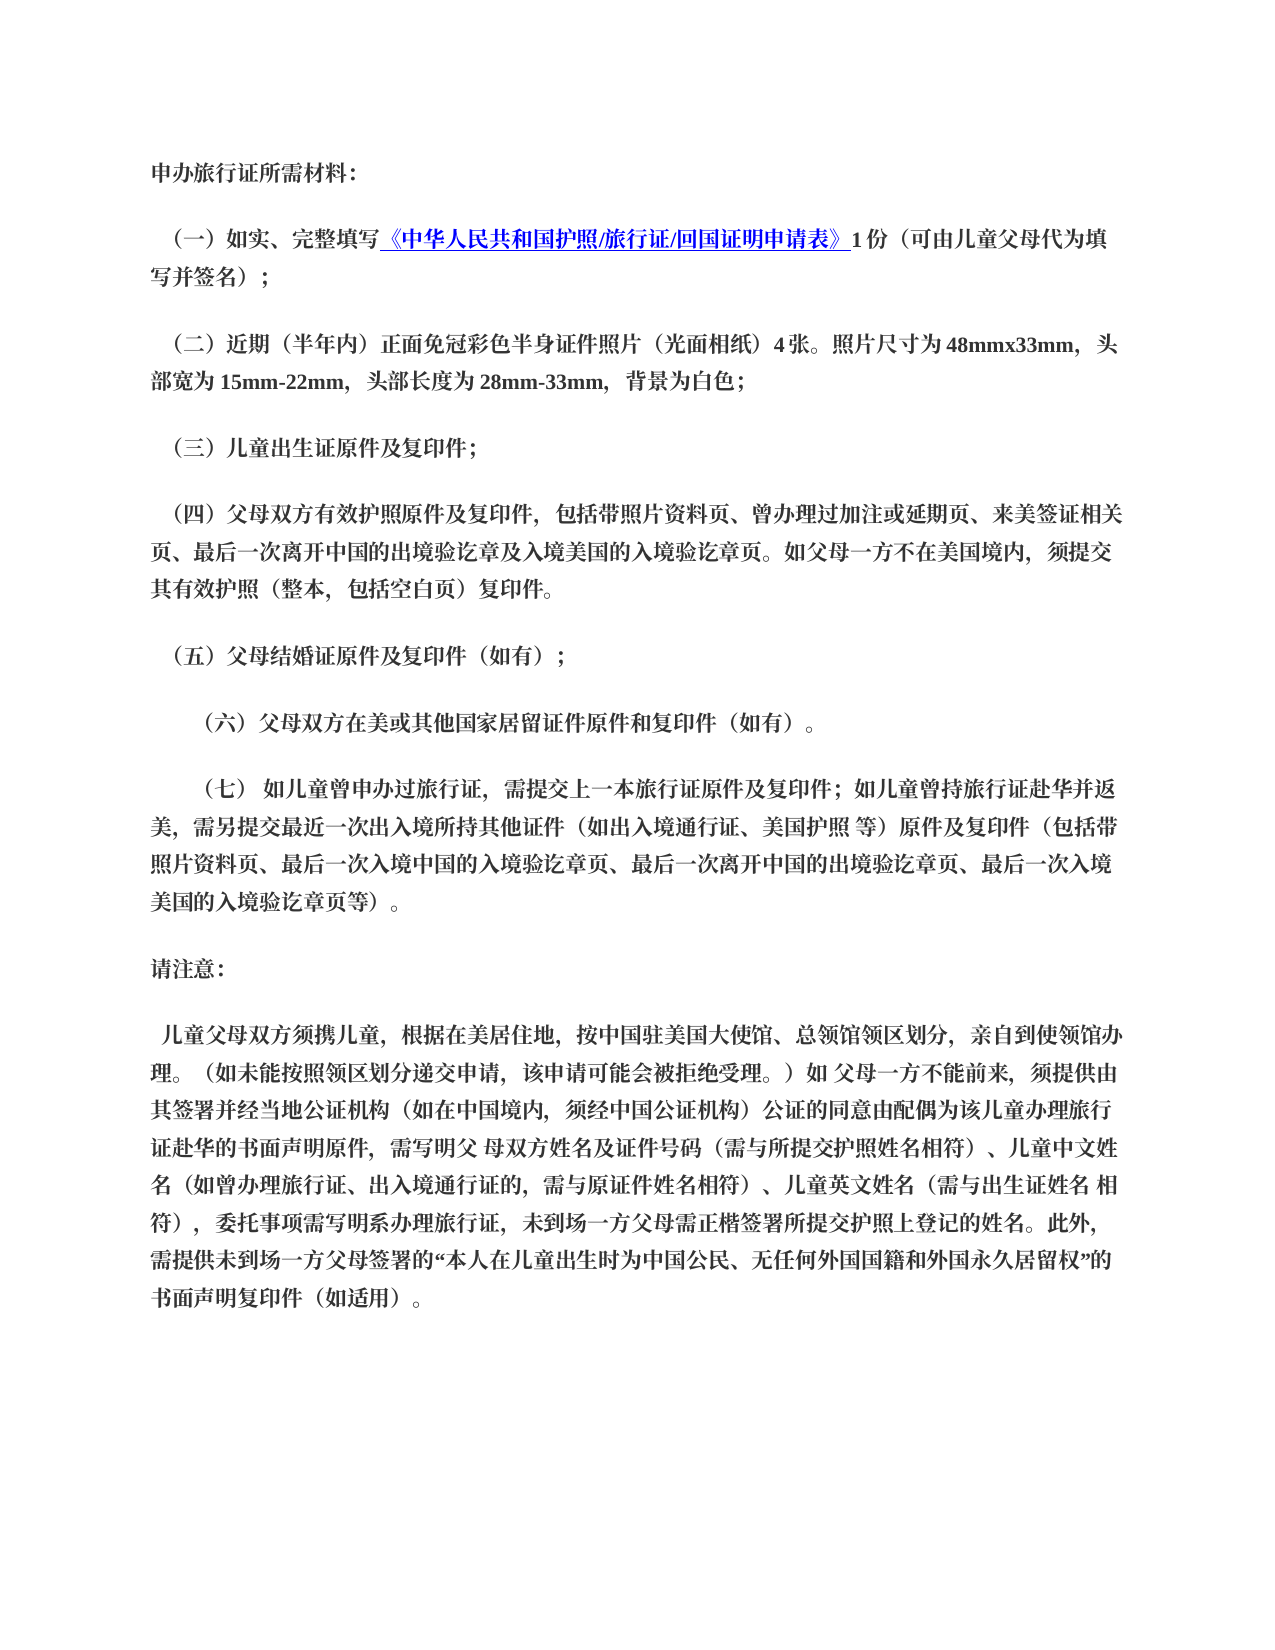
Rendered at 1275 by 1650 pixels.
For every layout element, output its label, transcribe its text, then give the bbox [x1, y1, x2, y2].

text 儿童父母双方须携儿童，根据在美居住地，按中国驻美国大使馆、总领馆领区划分，亲自到使领馆办理。（如未能按照领区划分递交申请，该申请可能会被拒绝受理。）如 父母一方不能前来，须提供由其签署并经当地公证机构（如在中国境内，须经中国公证机构）公证的同意由配偶为该儿童办理旅行证赴华的书面声明原件，需写明父 母双方姓名及证件号码（需与所提交护照姓名相符）、儿童中文姓名（如曾办理旅行证、出入境通行证的，需与原证件姓名相符）、儿童英文姓名（需与出生证姓名 相符），委托事项需写明系办理旅行证，未到场一方父母需正楷签署所提交护照上登记的姓名。此外，需提供未到场一方父母签署的“本人在儿童出生时为中国公民、无任何外国国籍和外国永久居留权”的书面声明复印件（如适用）。 [150, 1012, 1125, 1312]
text 申办旅行证所需材料： [150, 150, 1125, 187]
text （四）父母双方有效护照原件及复印件，包括带照片资料页、曾办理过加注或延期页、来美签证相关页、最后一次离开中国的出境验讫章及入境美国的入境验讫章页。如父母一方不在美国境内，须提交其有效护照（整本，包括空白页）复印件。 [150, 492, 1125, 604]
text （一）如实、完整填写《中华人民共和国护照/旅行证/回国证明申请表》1份（可由儿童父母代为填写并签名）； [150, 217, 1125, 292]
text （七） 如儿童曾申办过旅行证，需提交上一本旅行证原件及复印件；如儿童曾持旅行证赴华并返美，需另提交最近一次出入境所持其他证件（如出入境通行证、美国护照 等）原件及复印件（包括带照片资料页、最后一次入境中国的入境验讫章页、最后一次离开中国的出境验讫章页、最后一次入境美国的入境验讫章页等）。 [150, 767, 1125, 917]
text （六）父母双方在美或其他国家居留证件原件和复印件（如有）。 [150, 700, 1125, 737]
text 请注意： [150, 946, 1125, 983]
text （五）父母结婚证原件及复印件（如有）； [150, 633, 1125, 671]
text （三）儿童出生证原件及复印件； [150, 425, 1125, 462]
text （二）近期（半年内）正面免冠彩色半身证件照片（光面相纸）4张。照片尺寸为48mmx33mm，头部宽为15mm-22mm，头部长度为28mm-33mm，背景为白色； [150, 321, 1125, 396]
